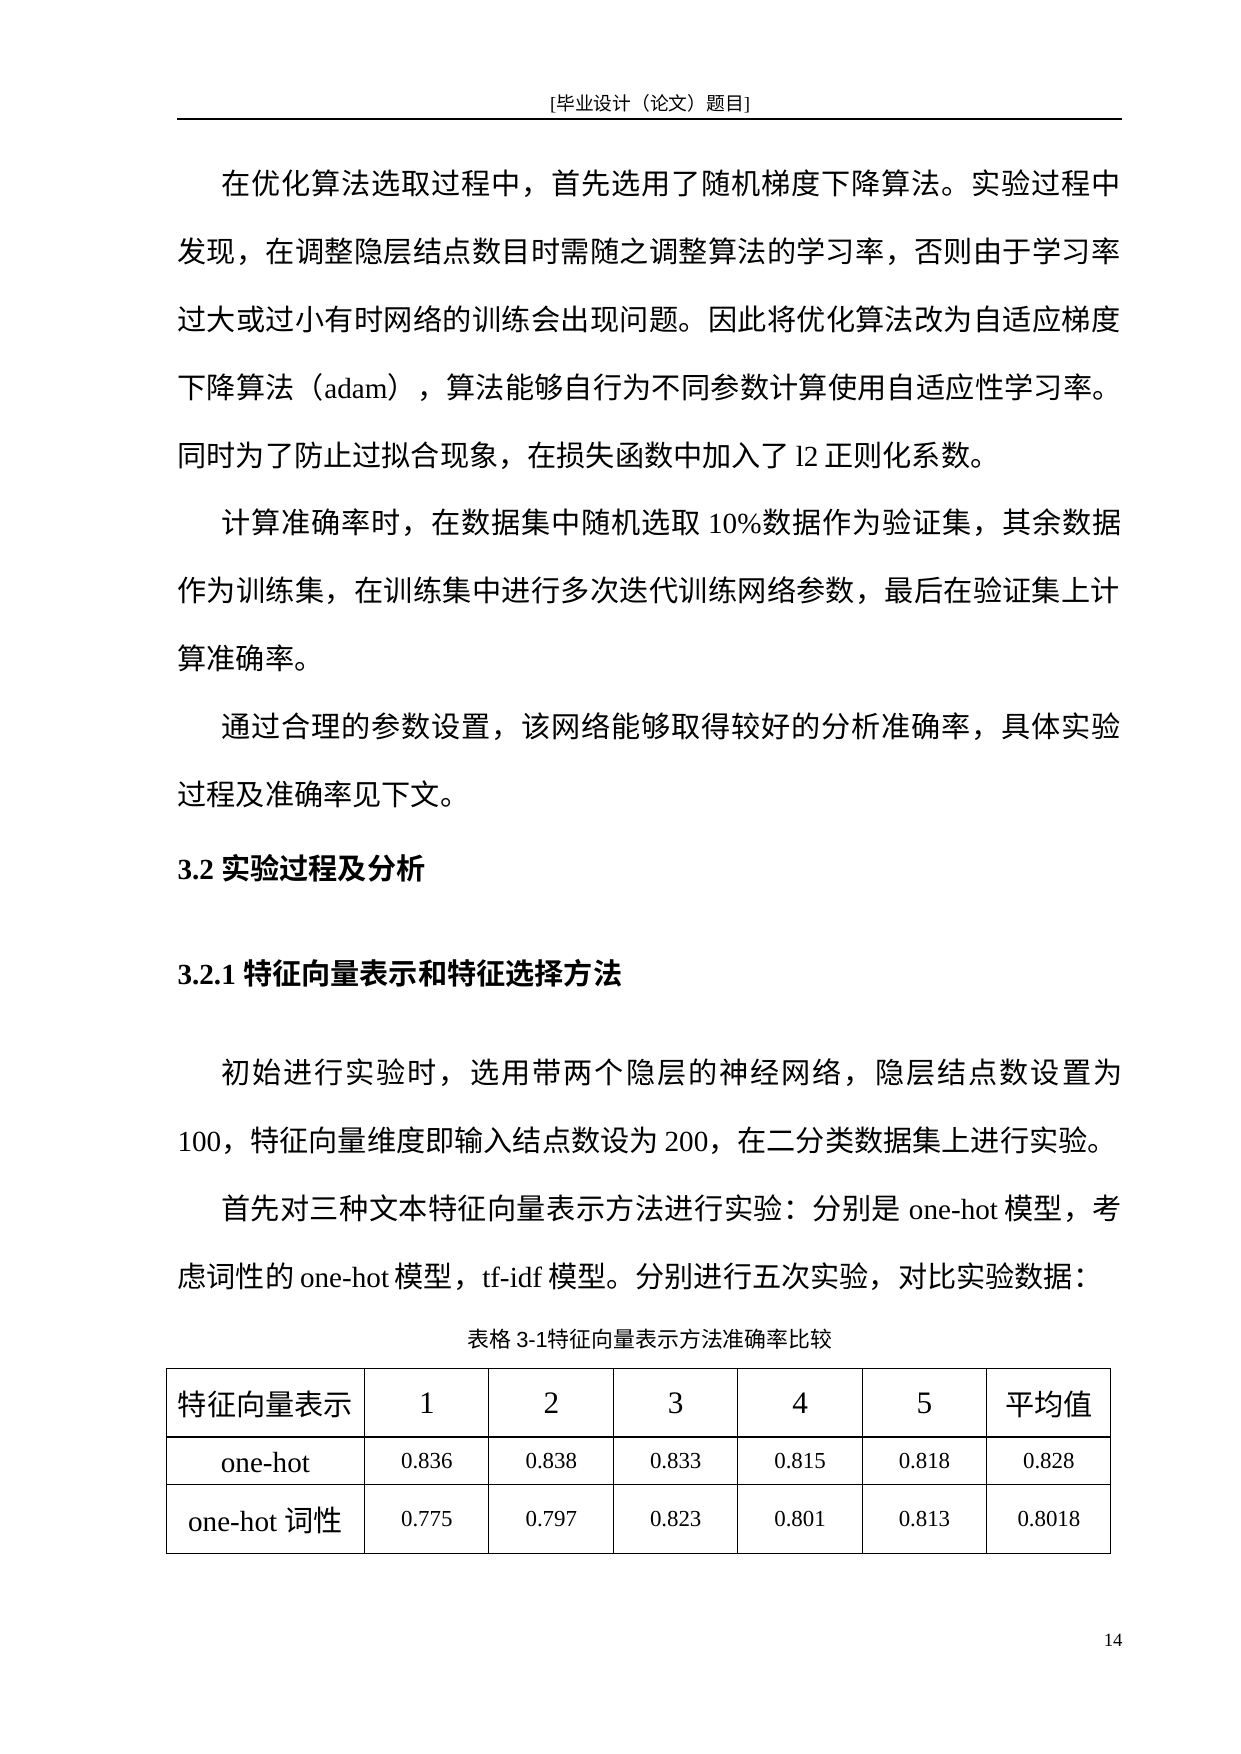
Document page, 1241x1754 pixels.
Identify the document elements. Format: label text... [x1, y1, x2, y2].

table_header 5 [863, 1369, 986, 1436]
text 首先对三种文本特征向量表示方法进行实验：分别是one-hot模型，考虑词性的one-hot模型，tf-idf模型。分别进行五次实验，对比实验数据： [177, 1173, 1122, 1308]
text 通过合理的参数设置，该网络能够取得较好的分析准确率，具体实验过程及准确率见下文。 [177, 691, 1122, 827]
table_cell 0.797 [489, 1485, 613, 1553]
table_header 平均值 [987, 1369, 1110, 1436]
table_cell 0.818 [863, 1438, 986, 1484]
text 在优化算法选取过程中，首先选用了随机梯度下降算法。实验过程中发现，在调整隐层结点数目时需随之调整算法的学习率，否则由于学习率过大或过小有时网络的训练会出现问题。因此将优化算法改为自适应梯度下降算法（adam），算法能够自行为不同参数计算使用自适应性学习率。同时为了防止过拟合现象，在损失函数中加入了l2正则化系数。 [177, 148, 1122, 487]
table_cell 0.833 [614, 1438, 737, 1484]
table_cell 0.838 [489, 1438, 613, 1484]
table_cell 0.813 [863, 1485, 986, 1553]
subtitle 特征向量表示和特征选择方法 [177, 938, 1122, 1006]
text 初始进行实验时，选用带两个隐层的神经网络，隐层结点数设置为100，特征向量维度即输入结点数设为200，在二分类数据集上进行实验。 [177, 1037, 1122, 1173]
table_cell 0.836 [365, 1438, 488, 1484]
table_cell 0.823 [614, 1485, 737, 1553]
table_header 4 [738, 1369, 862, 1436]
table_cell one-hot 词性 [167, 1485, 364, 1553]
table_cell 0.815 [738, 1438, 862, 1484]
table_cell one-hot [167, 1438, 364, 1484]
table_cell 0.801 [738, 1485, 862, 1553]
table_header 3 [614, 1369, 737, 1436]
table_cell 0.8018 [987, 1485, 1110, 1553]
table_header 1 [365, 1369, 488, 1436]
text 计算准确率时，在数据集中随机选取10%数据作为验证集，其余数据作为训练集，在训练集中进行多次迭代训练网络参数，最后在验证集上计算准确率。 [177, 487, 1122, 691]
table_header 2 [489, 1369, 613, 1436]
subtitle 实验过程及分析 [177, 833, 1122, 901]
table_cell 0.828 [987, 1438, 1110, 1484]
table_cell 0.775 [365, 1485, 488, 1553]
table_header 特征向量表示 [167, 1369, 364, 1436]
